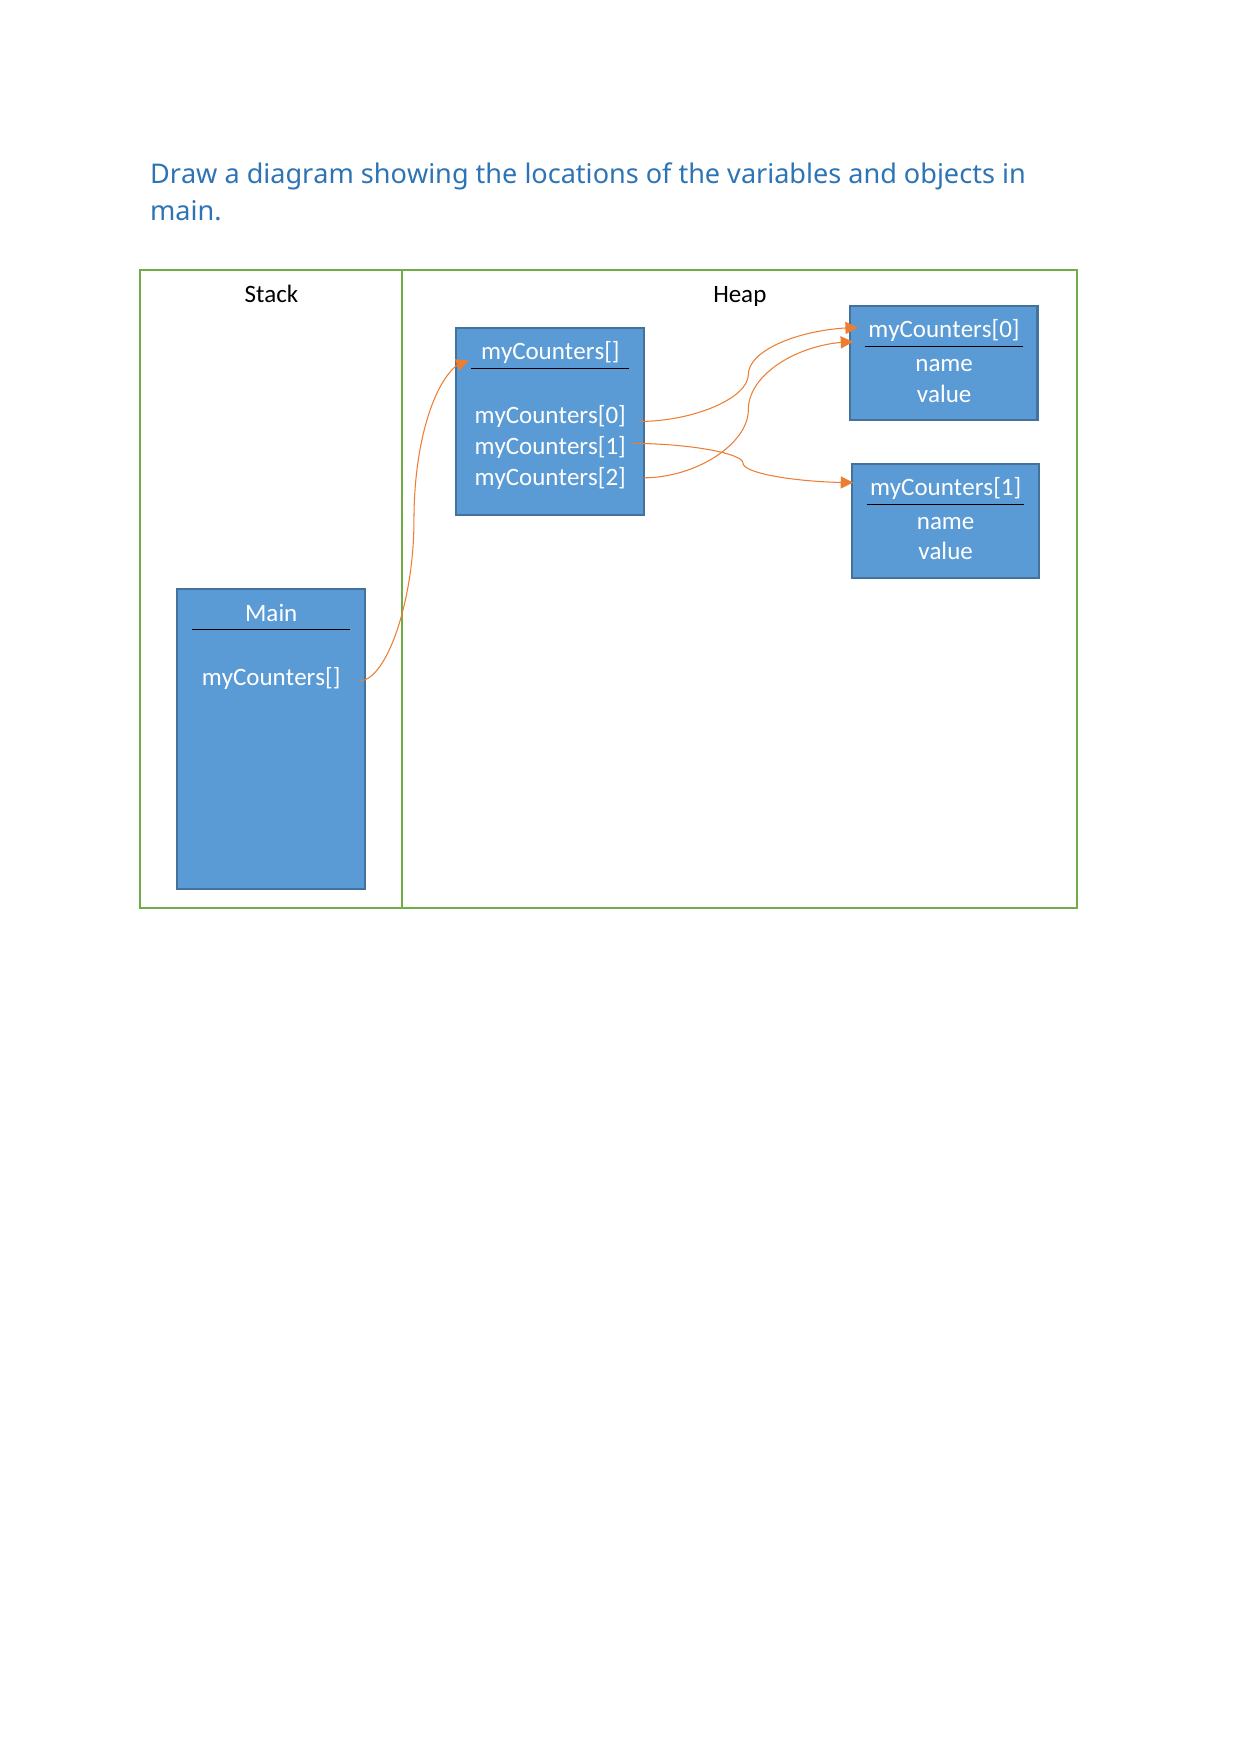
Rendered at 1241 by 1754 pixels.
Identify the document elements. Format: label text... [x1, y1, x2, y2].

subtitle Draw a diagram showing the locations of the variables and objects in main. [150, 154, 1090, 228]
